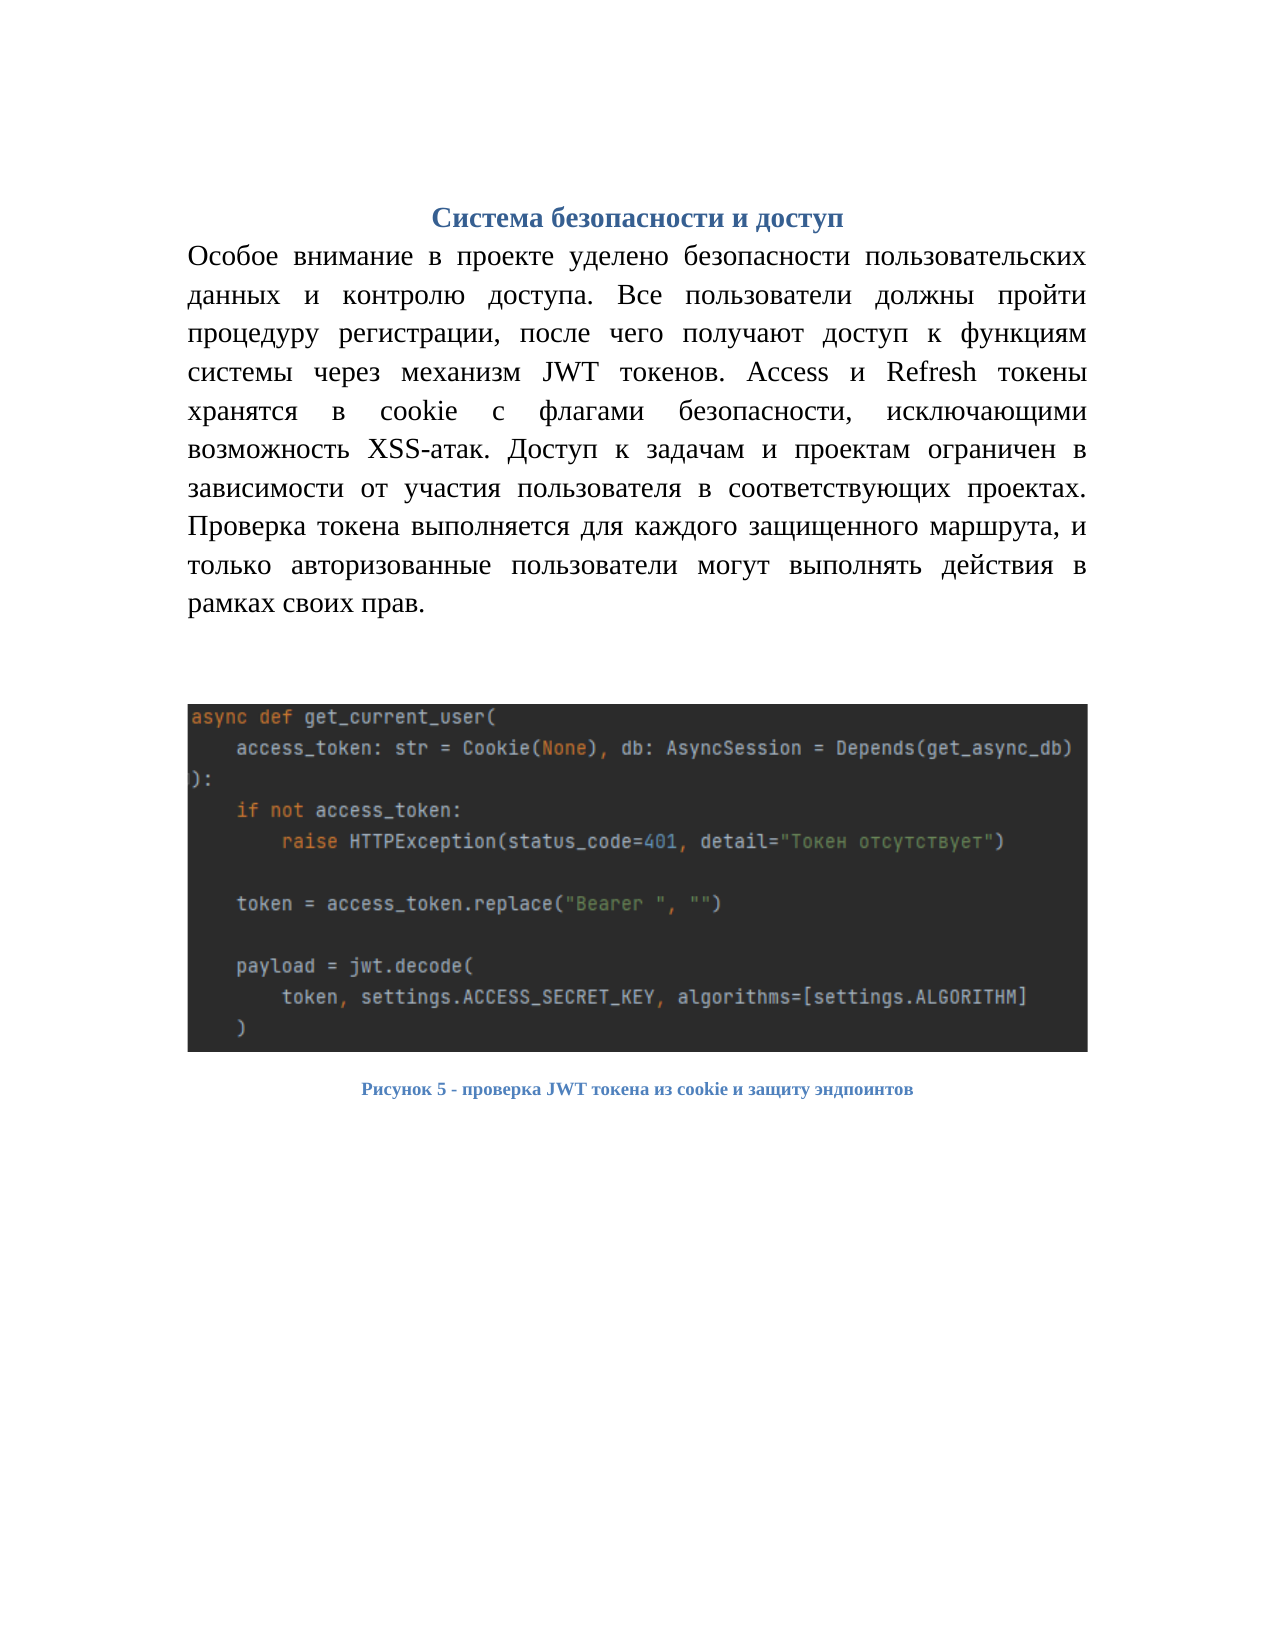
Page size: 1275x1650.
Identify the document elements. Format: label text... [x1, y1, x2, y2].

picture [187, 704, 1088, 1052]
text Рисунок 5 - проверка JWT токена из cookie и защиту эндпоинтов [187, 1077, 1087, 1099]
subtitle Система безопасности и доступ [187, 200, 1087, 233]
text Особое внимание в проекте уделено безопасности пользовательских данных и контролю доступа. Все пользователи должны пройти процедуру регистрации, после чего получают доступ к функциям системы через механизм JWT токенов. Access и Refresh токены хранятся в cookie с флагами безопасности, исключающими возможность XSS-атак. Доступ к задачам и проектам ограничен в зависимости от участия пользователя в соответствующих проектах. Проверка токена выполняется для каждого защищенного маршрута, и только авторизованные пользователи могут выполнять действия в рамках своих прав. [187, 238, 1087, 619]
